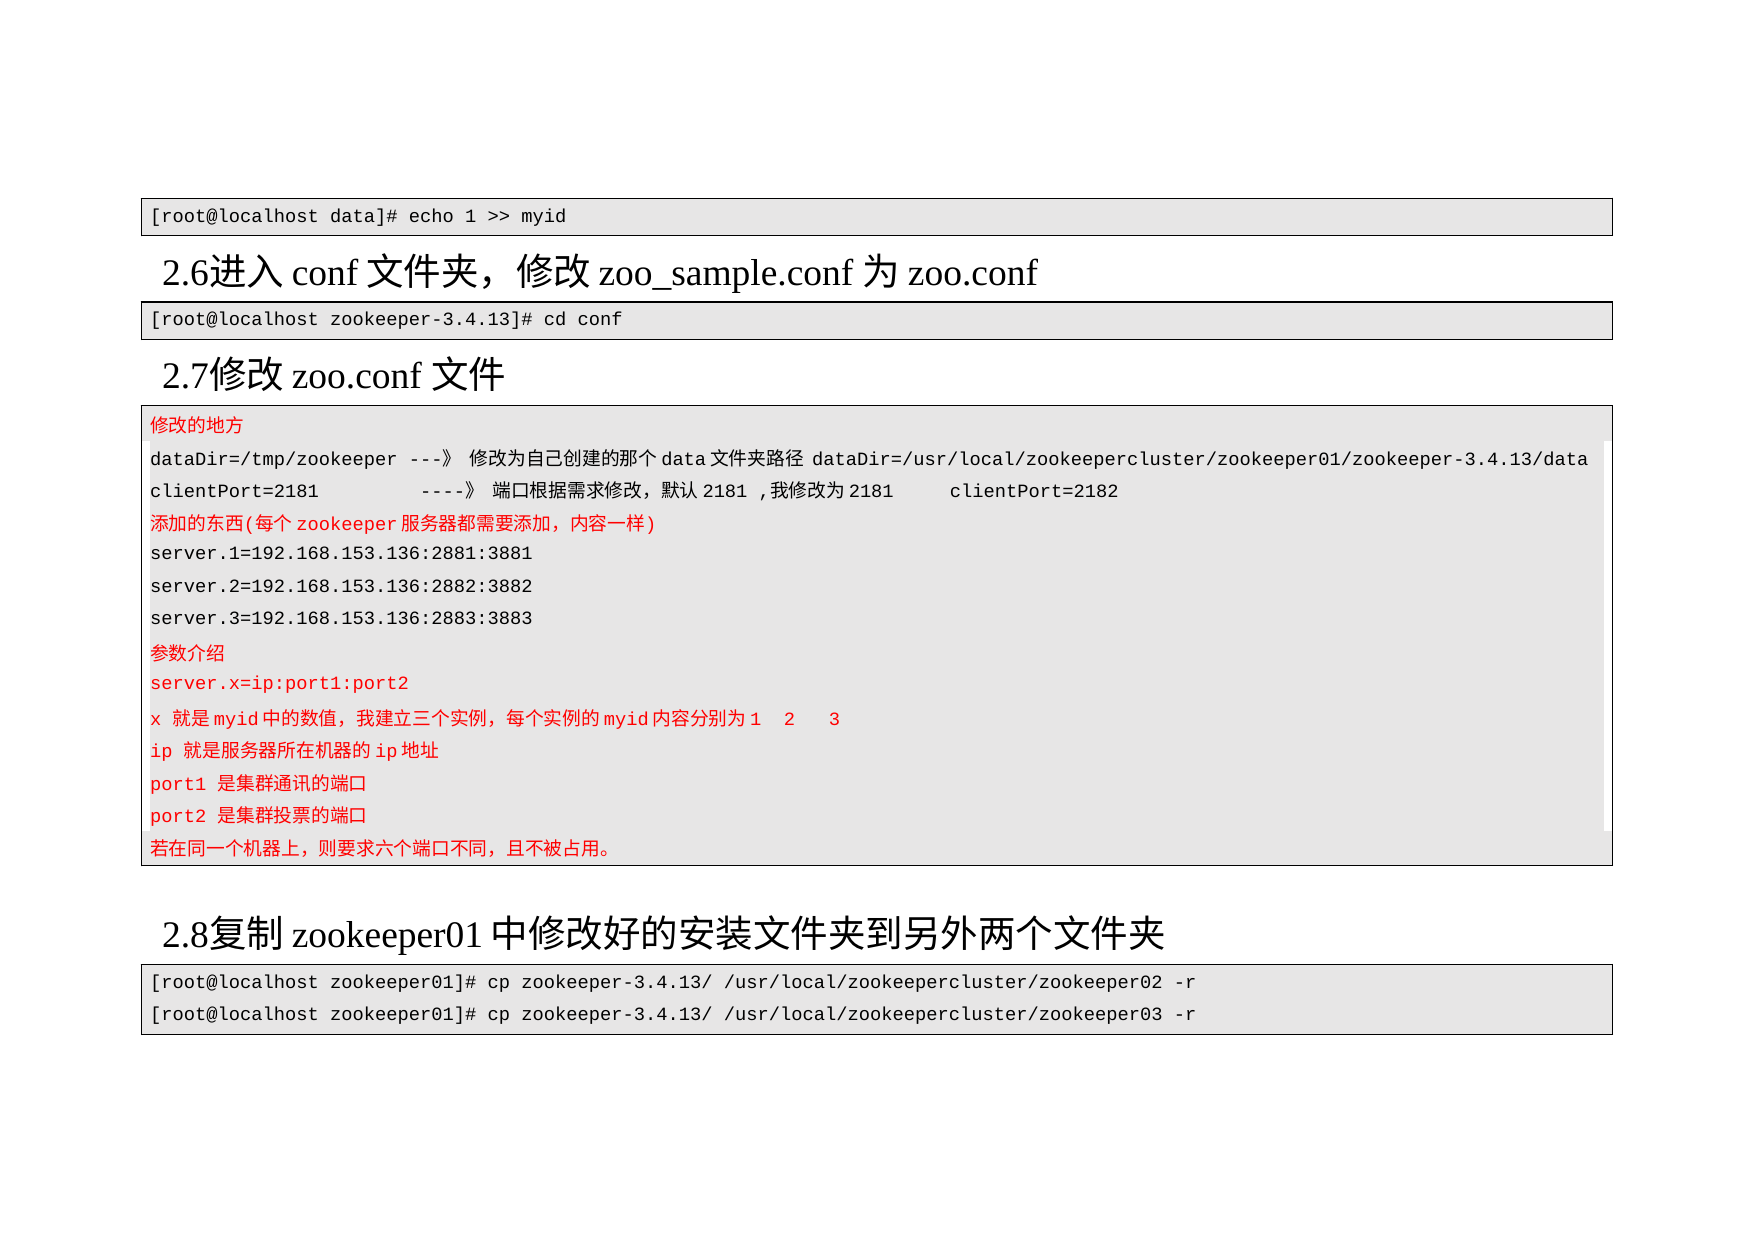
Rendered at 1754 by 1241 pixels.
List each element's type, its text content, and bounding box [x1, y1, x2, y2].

text clientPort=2181 ----》 端口根据需求修改，默认2181 ,我修改为2181 clientPort=2182 [150, 473, 1604, 506]
text port1 是集群通讯的端口 [150, 766, 1604, 798]
text ip 就是服务器所在机器的ip地址 [150, 733, 1604, 766]
text [root@localhost zookeeper01]# cp zookeeper-3.4.13/ /usr/local/zookeepercluster/zookeeper03 -r [142, 996, 1612, 1034]
text x 就是myid中的数值，我建立三个实例，每个实例的myid内容分别为1 2 3 [150, 701, 1604, 733]
text dataDir=/tmp/zookeeper ---》 修改为自己创建的那个data文件夹路径 dataDir=/usr/local/zookeepercluster/zookeeper01/zookeeper-3.4.13/data [150, 441, 1604, 473]
text server.2=192.168.153.136:2882:3882 [150, 571, 1604, 603]
text 参数介绍 [150, 636, 1604, 668]
text 若在同一个机器上，则要求六个端口不同，且不被占用。 [142, 828, 1612, 865]
text server.3=192.168.153.136:2883:3883 [150, 603, 1604, 636]
subtitle 修改zoo.conf 文件 [162, 340, 1604, 405]
subtitle 进入conf文件夹，修改zoo_sample.conf 为zoo.conf [162, 236, 1604, 301]
text server.1=192.168.153.136:2881:3881 [150, 538, 1604, 571]
text 修改的地方 [142, 406, 1612, 441]
subtitle 复制zookeeper01中修改好的安装文件夹到另外两个文件夹 [162, 899, 1604, 964]
text [root@localhost zookeeper01]# cp zookeeper-3.4.13/ /usr/local/zookeepercluster/zookeeper02 -r [142, 965, 1612, 996]
text server.x=ip:port1:port2 [150, 668, 1604, 701]
text [root@localhost data]# echo 1 >> myid [142, 199, 1612, 235]
text [root@localhost zookeeper-3.4.13]# cd conf [142, 303, 1612, 339]
text 添加的东西(每个zookeeper服务器都需要添加，内容一样) [150, 506, 1604, 538]
text port2 是集群投票的端口 [150, 798, 1604, 828]
